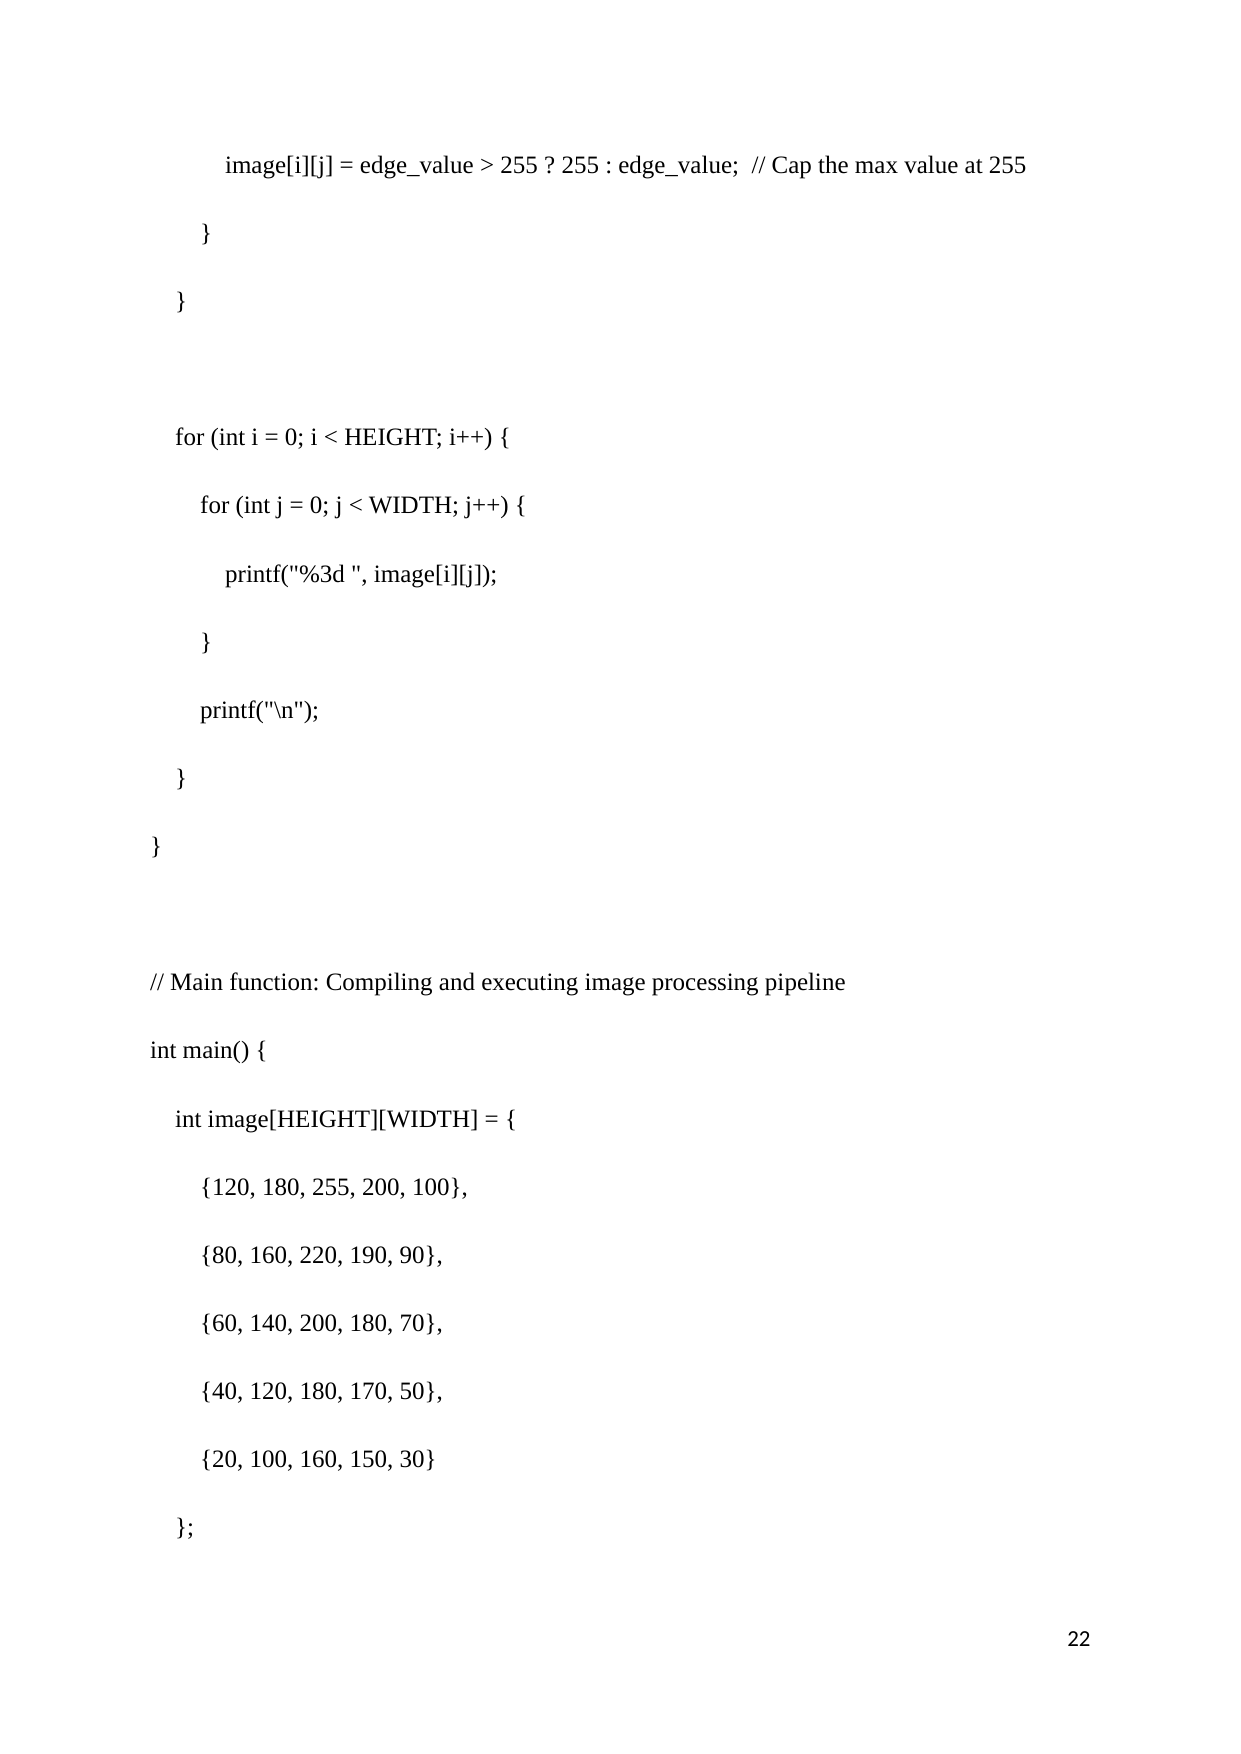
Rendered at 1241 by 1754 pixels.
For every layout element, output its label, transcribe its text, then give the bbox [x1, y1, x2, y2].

text for (int j = 0; j < WIDTH; j++) { [150, 491, 1090, 519]
text printf("\n"); [150, 695, 1090, 724]
text // Main function: Compiling and executing image processing pipeline [150, 967, 1090, 996]
text printf("%3d ", image[i][j]); [150, 559, 1090, 587]
text image[i][j] = edge_value > 255 ? 255 : edge_value; // Cap the max value at 255 [150, 150, 1090, 179]
text {20, 100, 160, 150, 30} [150, 1444, 1090, 1473]
text int image[HEIGHT][WIDTH] = { [150, 1104, 1090, 1132]
text {80, 160, 220, 190, 90}, [150, 1240, 1090, 1269]
text } [150, 286, 1090, 315]
text } [150, 763, 1090, 792]
text }; [150, 1512, 1090, 1541]
text {120, 180, 255, 200, 100}, [150, 1172, 1090, 1201]
text } [150, 627, 1090, 656]
text for (int i = 0; i < HEIGHT; i++) { [150, 422, 1090, 451]
text {60, 140, 200, 180, 70}, [150, 1308, 1090, 1337]
text } [150, 218, 1090, 247]
text } [150, 831, 1090, 860]
text {40, 120, 180, 170, 50}, [150, 1376, 1090, 1405]
text int main() { [150, 1036, 1090, 1064]
